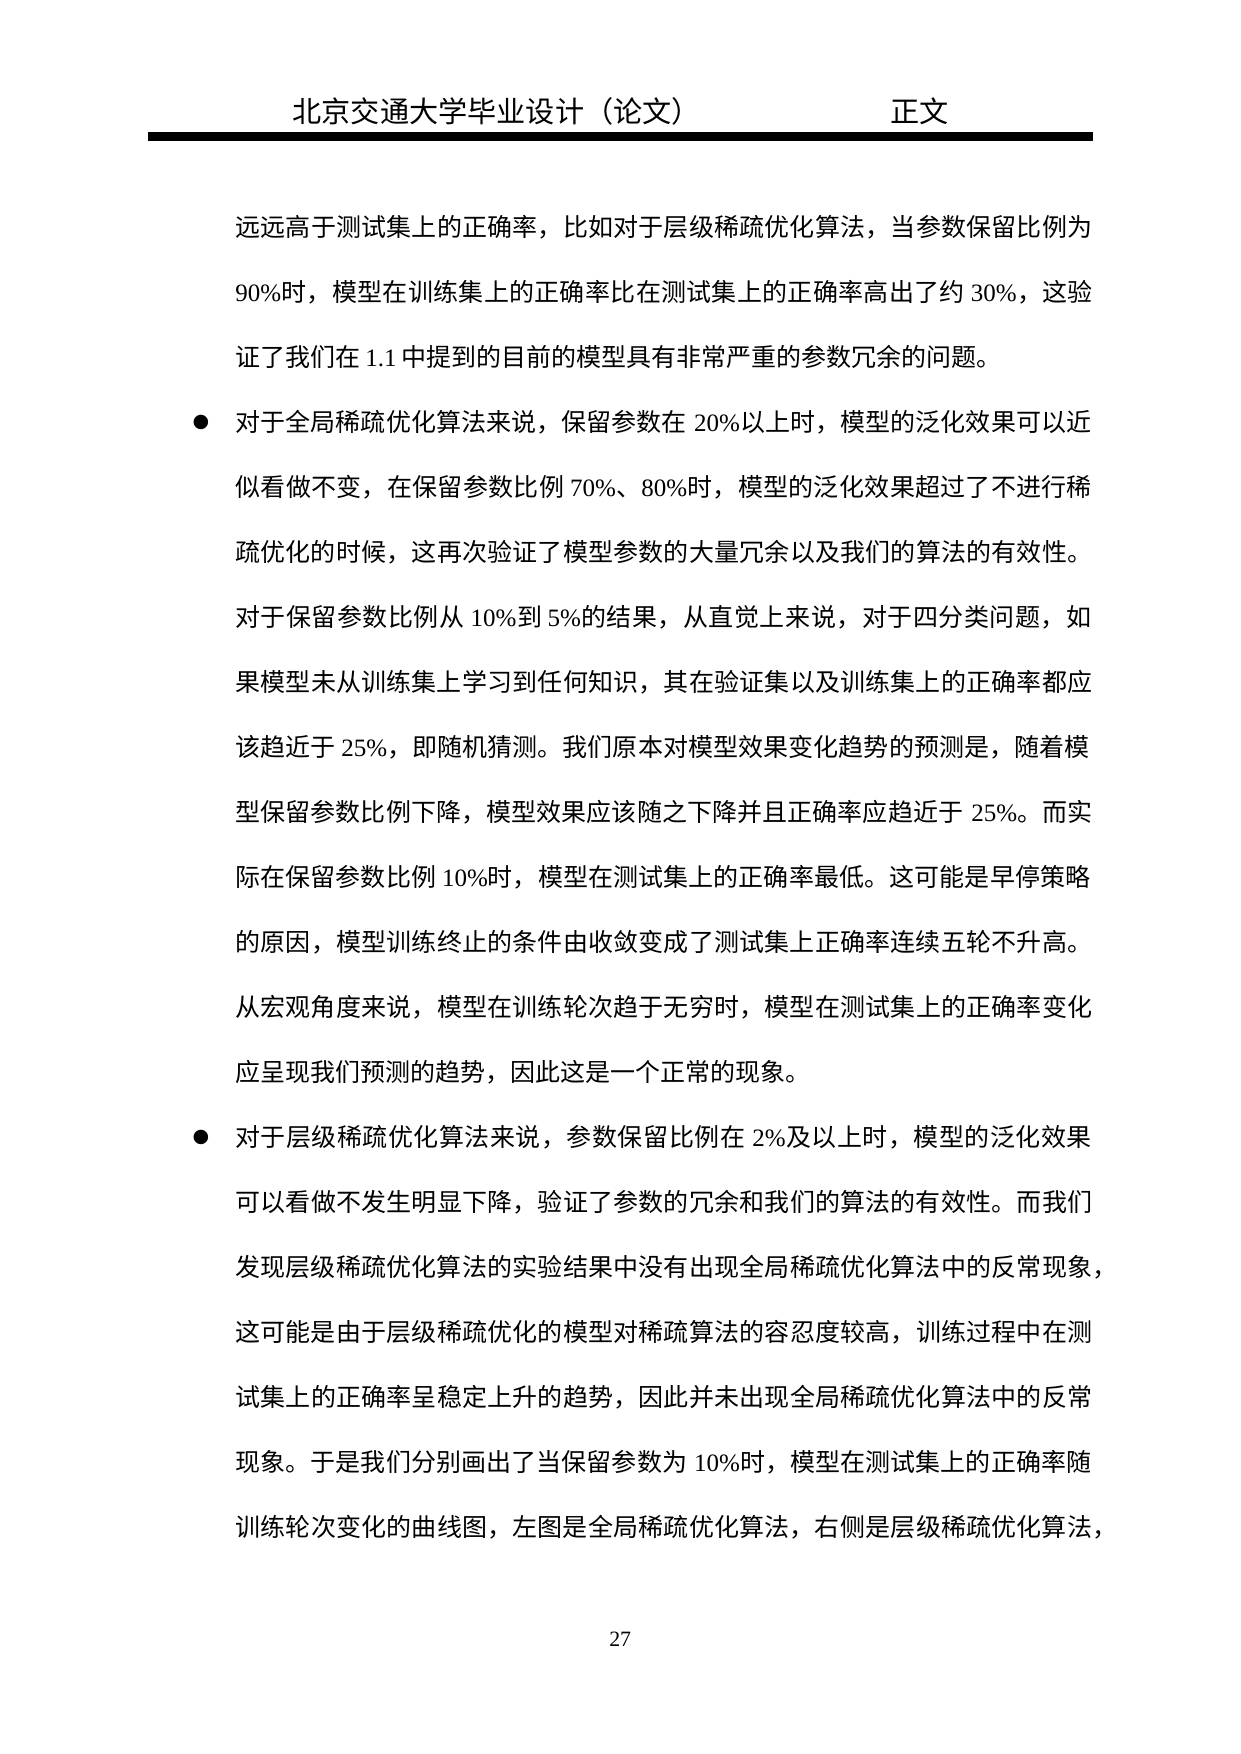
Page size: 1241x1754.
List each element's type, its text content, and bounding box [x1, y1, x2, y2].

list 对于全局稀疏优化算法来说，保留参数在20%以上时，模型的泛化效果可以近似看做不变，在保留参数比例70%、80%时，模型的泛化效果超过了不进行稀疏优化的时候，这再次验证了模型参数的大量冗余以及我们的算法的有效性。对于保留参数比例从10%到5%的结果，从直觉上来说，对于四分类问题，如果模型未从训练集上学习到任何知识，其在验证集以及训练集上的正确率都应该趋近于25%，即随机猜测。我们原本对模型效果变化趋势的预测是，随着模型保留参数比例下降，模型效果应该随之下降并且正确率应趋近于25%。而实际在保留参数比例10%时，模型在测试集上的正确率最低。这可能是早停策略的原因，模型训练终止的条件由收敛变成了测试集上正确率连续五轮不升高。从宏观角度来说，模型在训练轮次趋于无穷时，模型在测试集上的正确率变化应呈现我们预测的趋势，因此这是一个正常的现象。 [191, 388, 1092, 1103]
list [191, 193, 1092, 388]
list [191, 1103, 1092, 1558]
